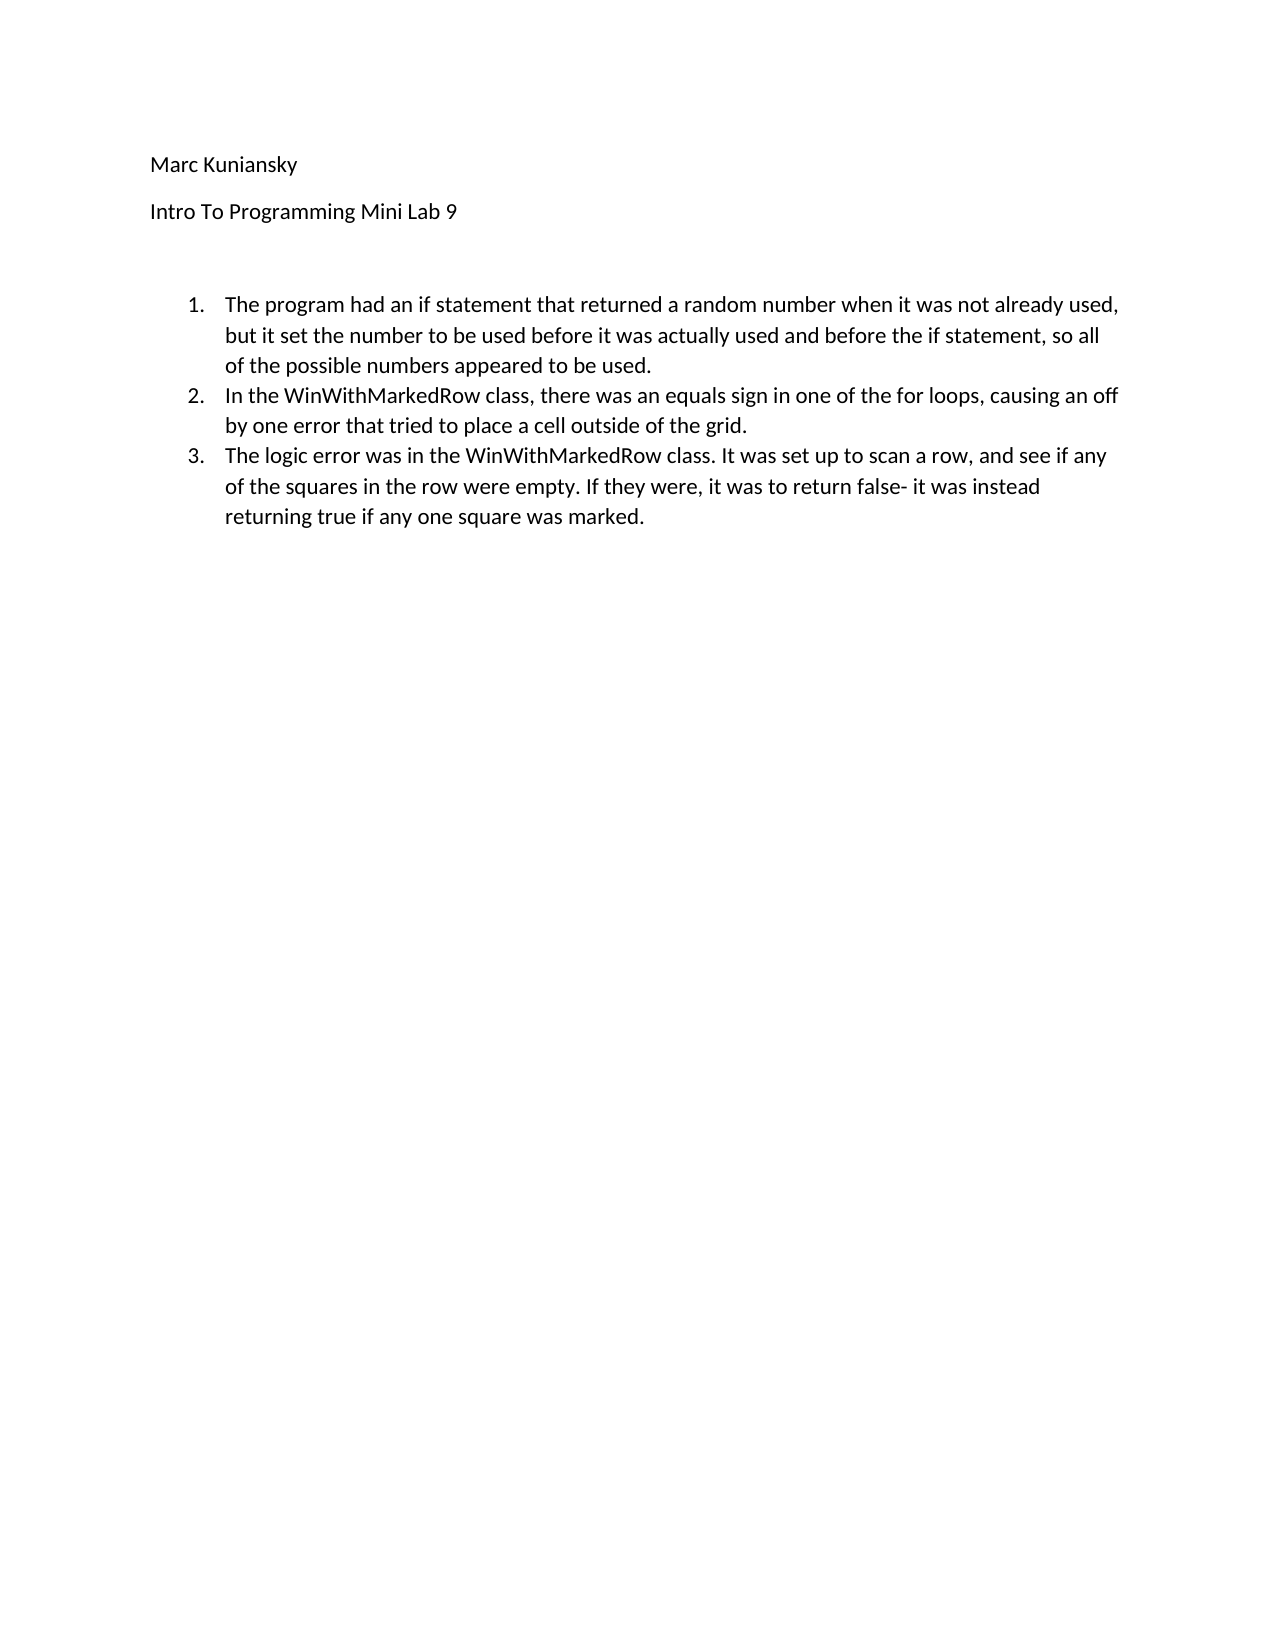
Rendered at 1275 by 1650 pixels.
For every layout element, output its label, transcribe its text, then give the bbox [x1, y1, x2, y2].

text Intro To Programming Mini Lab 9 [150, 197, 1125, 225]
list The program had an if statement that returned a random number when it was not already used, but it set the number to be used before it was actually used and before the if statement, so all of the possible numbers appeared to be used. [187, 291, 1125, 379]
text Marc Kuniansky [150, 150, 1125, 178]
list In the WinWithMarkedRow class, there was an equals sign in one of the for loops, causing an off by one error that tried to place a cell outside of the grid. [187, 381, 1125, 439]
list The logic error was in the WinWithMarkedRow class. It was set up to scan a row, and see if any of the squares in the row were empty. If they were, it was to return false- it was instead returning true if any one square was marked. [187, 442, 1125, 530]
